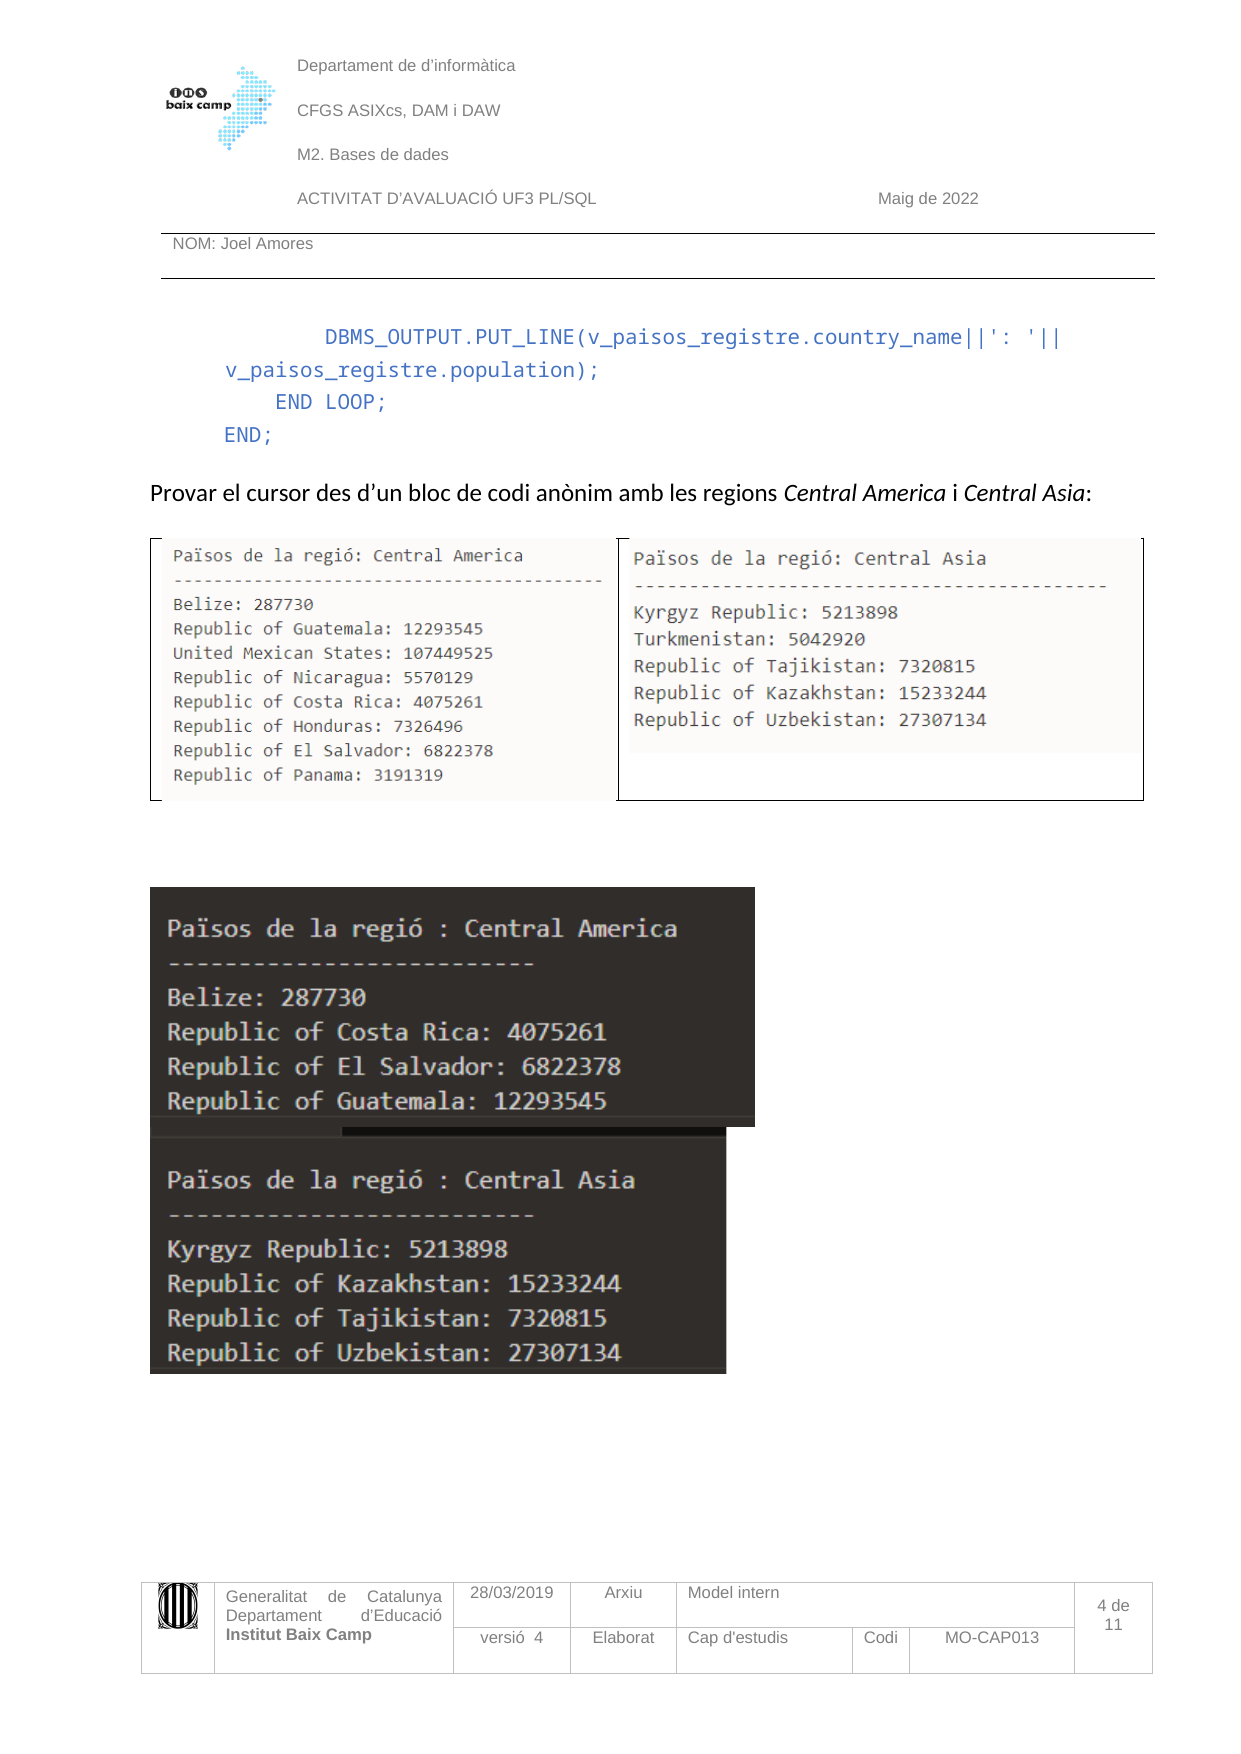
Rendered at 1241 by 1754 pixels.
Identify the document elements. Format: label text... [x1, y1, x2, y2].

table_header [151, 539, 161, 800]
list END LOOP; [225, 387, 1144, 416]
picture [161, 56, 277, 157]
picture [629, 538, 1141, 753]
list DBMS_OUTPUT.PUT_LINE(v_paisos_registre.country_name||': '||v_paisos_registre.population); [225, 322, 1144, 383]
list Provar el cursor des d’un bloc de codi anònim amb les regions Central America i Central Asia: [150, 477, 1144, 507]
picture [161, 538, 616, 801]
list END; [150, 420, 1144, 448]
picture [150, 887, 755, 1374]
table_header [619, 539, 1143, 800]
